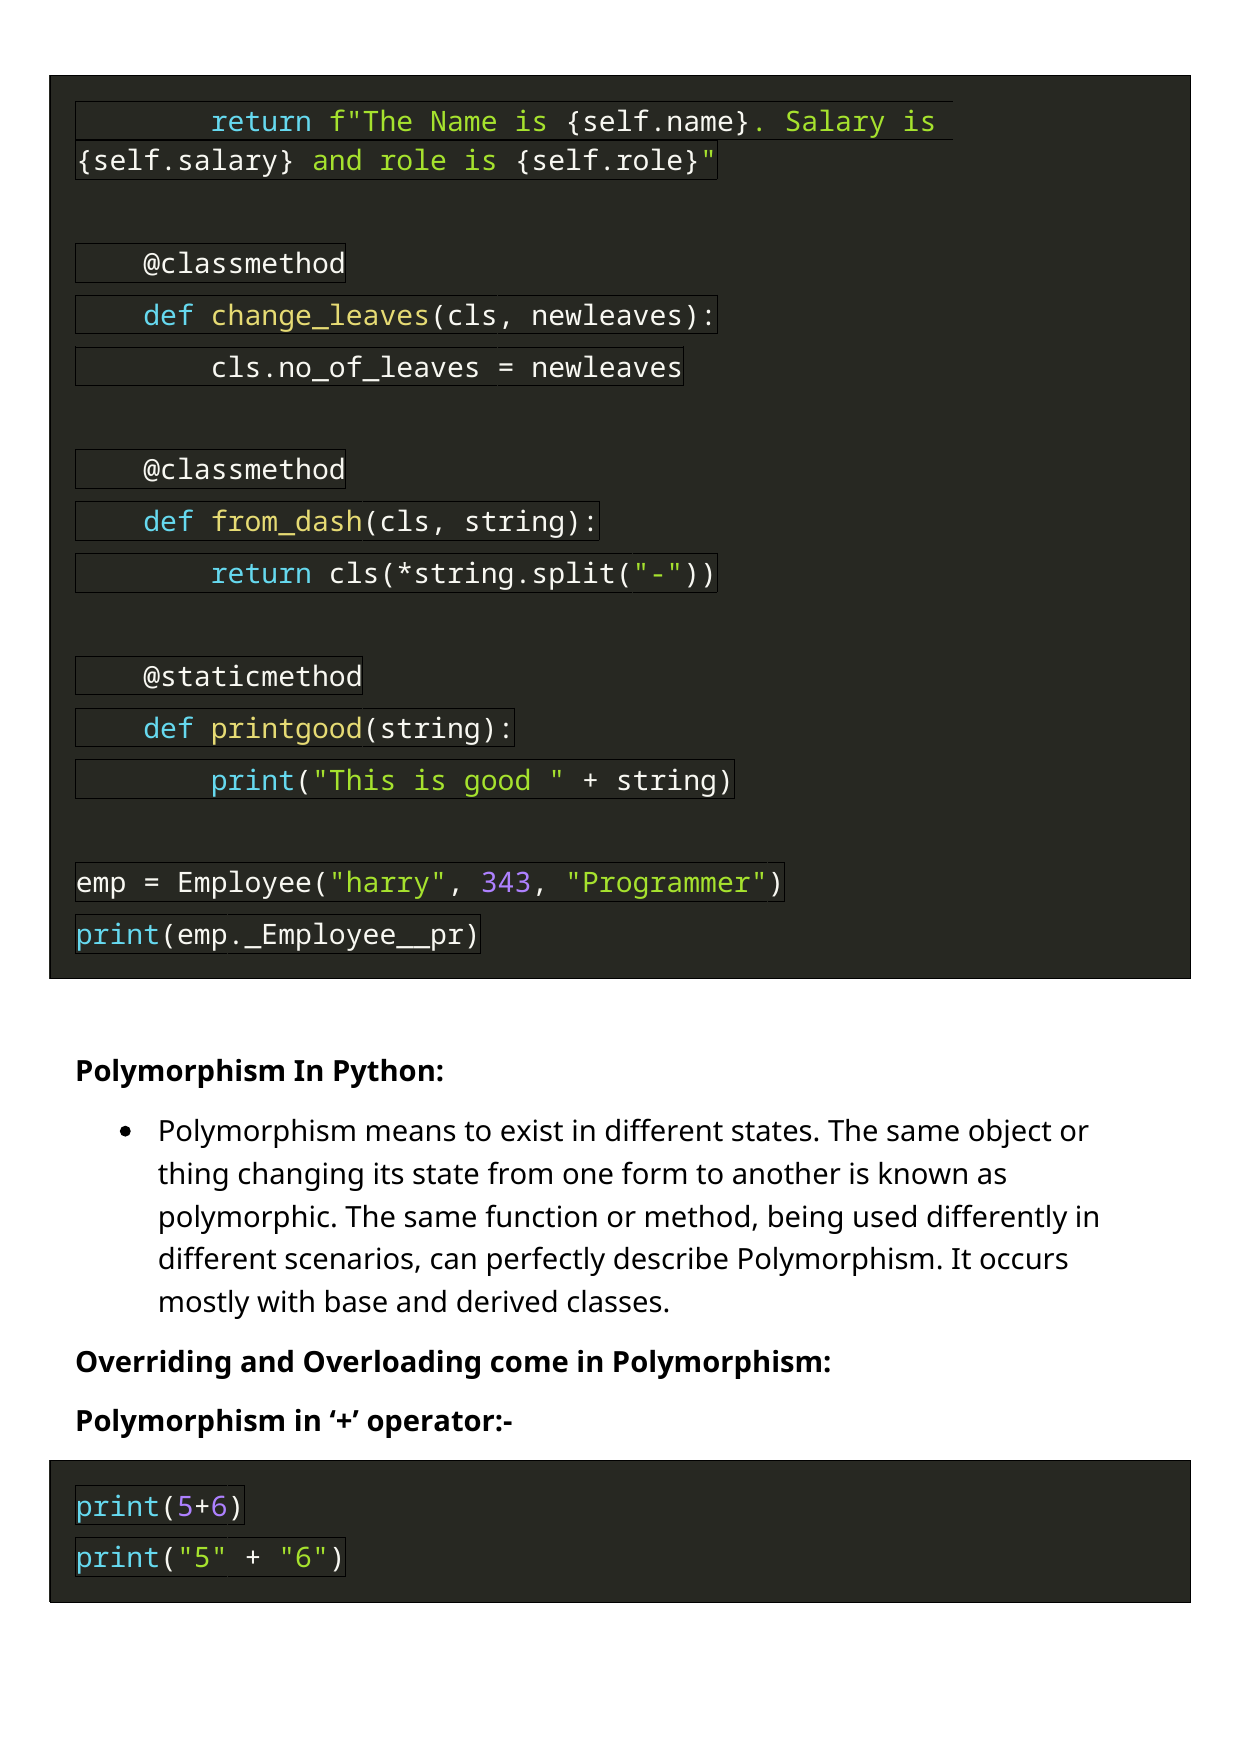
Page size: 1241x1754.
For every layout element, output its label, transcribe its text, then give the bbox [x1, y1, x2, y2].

text def change_leaves(cls, newleaves): [51, 269, 1190, 321]
text @staticmethod [51, 630, 1190, 682]
text return cls(*string.split("-")) [51, 527, 1190, 579]
text cls.no_of_leaves = newleaves [51, 321, 1190, 373]
text emp = Employee("harry", 343, "Programmer") [51, 836, 1190, 888]
text Overriding and Overloading come in Polymorphism: [75, 1341, 1165, 1381]
text print(5+6) [51, 1461, 1190, 1512]
text print("5" + "6") [51, 1512, 1190, 1602]
text Polymorphism in ‘+’ operator:- [75, 1400, 1165, 1440]
text return f"The Name is {self.name}. Salary is {self.salary} and role is {self.role}" [51, 76, 1190, 166]
text def from_dash(cls, string): [51, 475, 1190, 527]
text @classmethod [51, 217, 1190, 269]
text Polymorphism In Python: [75, 1051, 1165, 1090]
text print(emp._Employee__pr) [51, 888, 1190, 978]
list Polymorphism means to exist in different states. The same object or thing changing its state from one form to another is known as polymorphic. The same function or method, being used differently in different scenarios, can perfectly describe Polymorphism. It occurs mostly with base and derived classes. [120, 1110, 1165, 1321]
text @classmethod [51, 423, 1190, 475]
text print("This is good " + string) [51, 734, 1190, 786]
text def printgood(string): [51, 682, 1190, 734]
